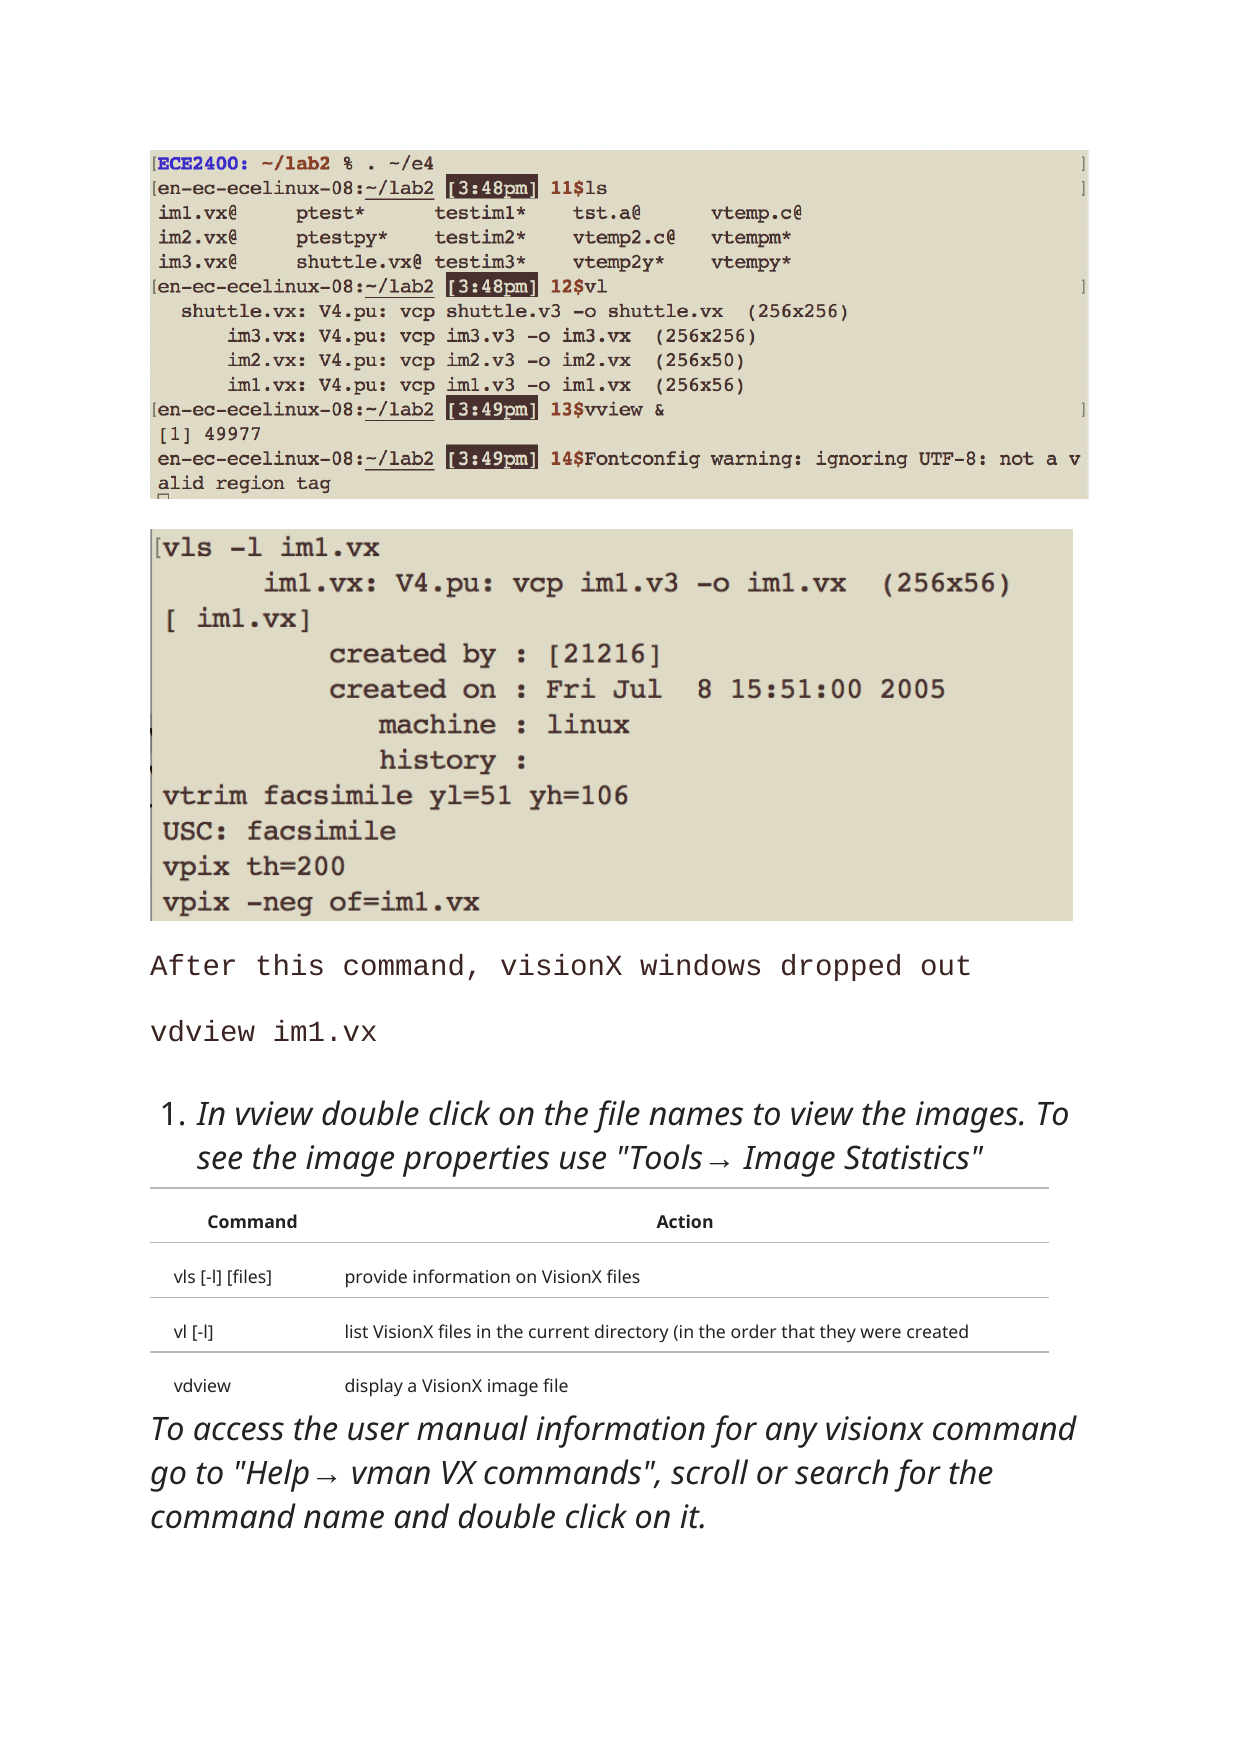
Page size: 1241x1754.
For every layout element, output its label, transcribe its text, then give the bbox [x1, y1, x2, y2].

picture [150, 529, 1073, 921]
table_cell provide information on VisionX files [321, 1243, 1049, 1296]
picture [150, 150, 1090, 499]
table_header Command [150, 1189, 321, 1242]
text vdview im1.vx [150, 1017, 1090, 1051]
text After this command, visionX windows dropped out [150, 951, 1090, 984]
table_cell vdview [150, 1353, 321, 1406]
table_header Action [321, 1189, 1049, 1242]
text To access the user manual information for any visionx command go to "Help→ vman VX commands", scroll or search for the command name and double click on it. [150, 1406, 1090, 1538]
table_cell vls [-l] [files] [150, 1243, 321, 1296]
list In vview double click on the file names to view the images. To see the image properties use "Tools→ Image Statistics" [159, 1091, 1090, 1179]
table_cell vl [-l] [150, 1298, 321, 1351]
table_cell list VisionX files in the current directory (in the order that they were created [321, 1298, 1049, 1351]
table_cell display a VisionX image file [321, 1353, 1049, 1406]
